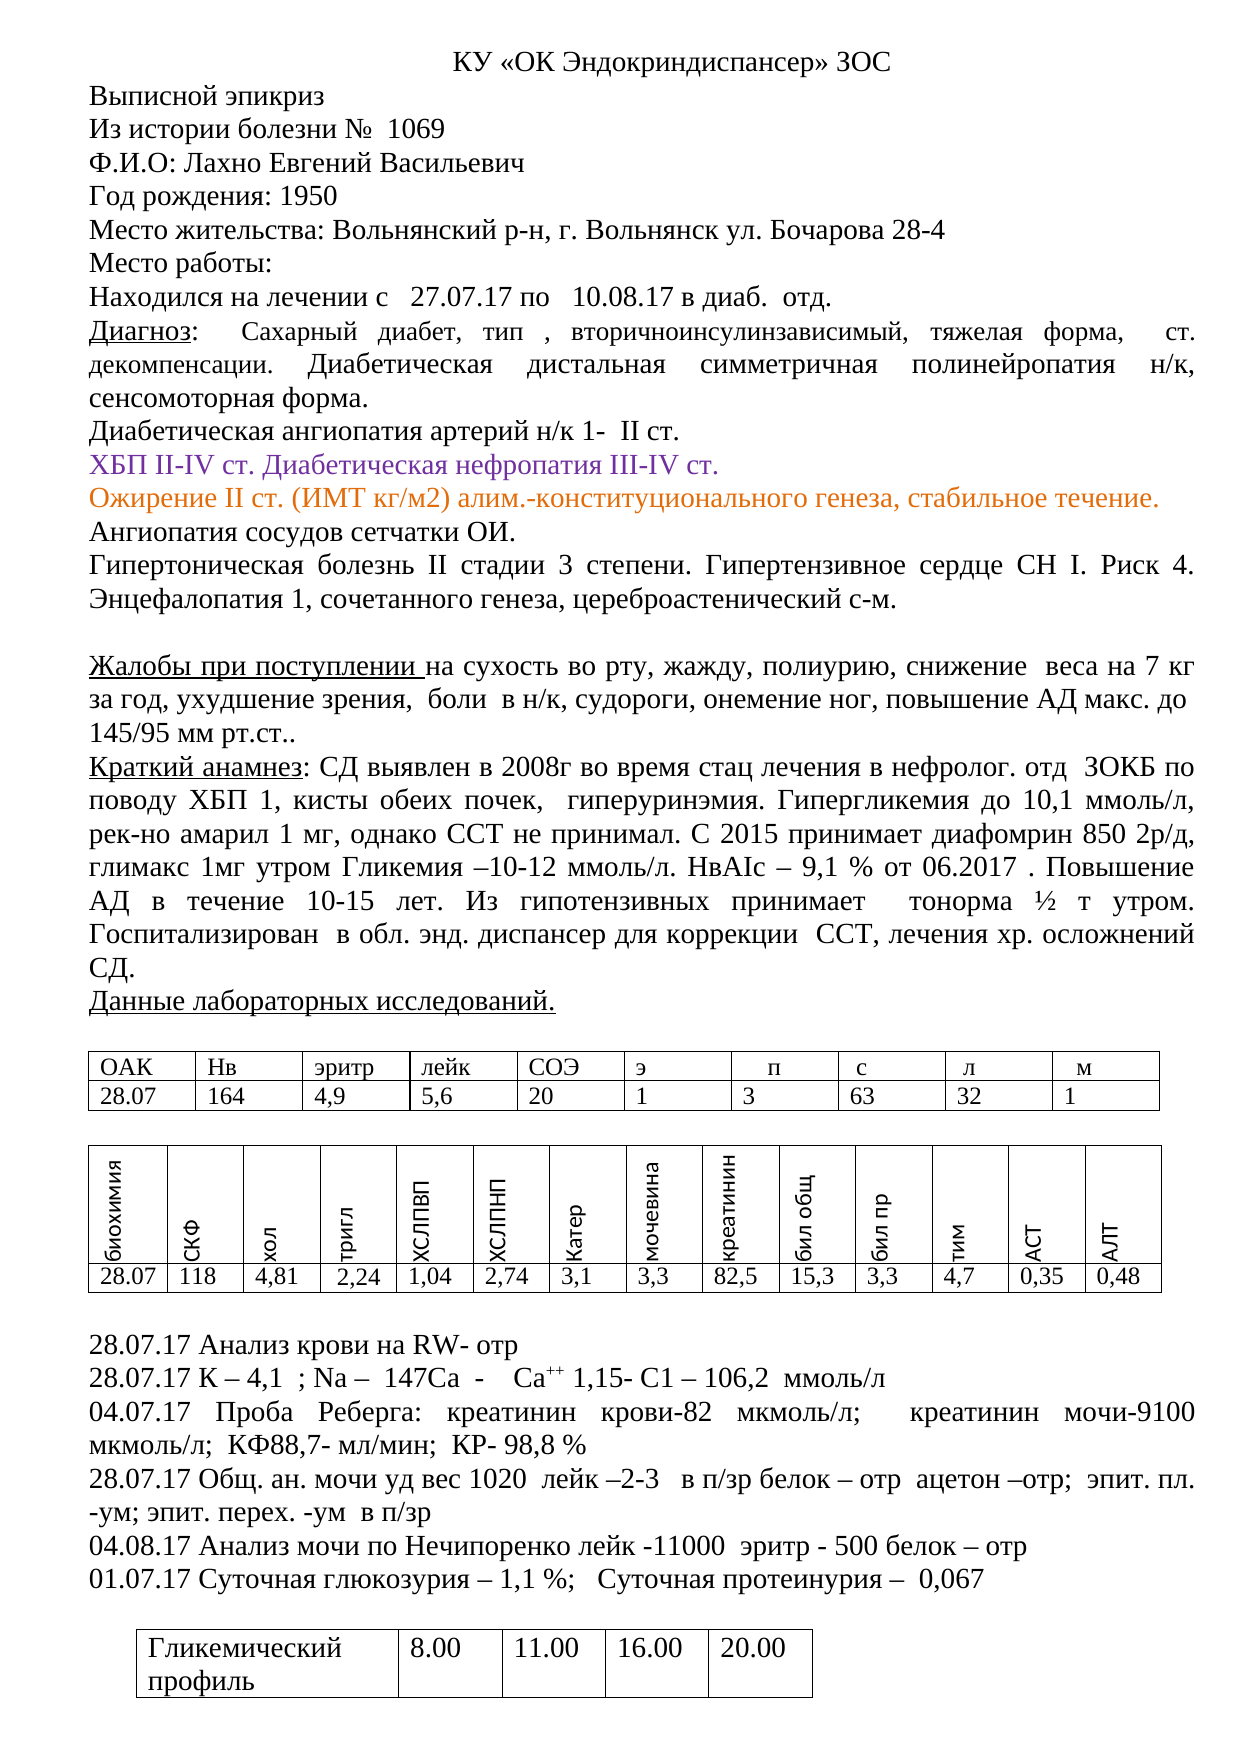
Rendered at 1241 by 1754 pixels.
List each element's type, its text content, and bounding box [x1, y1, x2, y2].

table_cell 3 [732, 1081, 838, 1110]
table_header с [839, 1052, 945, 1080]
text Краткий анамнез: СД выявлен в 2008г во время стац лечения в нефролог. отд ЗОКБ по поводу ХБП 1, кисты обеих почек, гиперуринэмия. Гипергликемия до 10,1 ммоль/л, рек-но амарил 1 мг, однако ССТ не принимал. С 2015 принимает диафомрин 850 2р/д, глимакс 1мг утром Гликемия –10-12 ммоль/л. НвАIс – 9,1 % от 06.2017 . Повышение АД в течение 10-15 лет. Из гипотензивных принимает тонорма ½ т утром. Госпитализирован в обл. энд. диспансер для коррекции ССТ, лечения хр. осложнений СД. [89, 749, 1196, 983]
table_cell 63 [839, 1081, 945, 1110]
subtitle Из истории болезни № 1069 [89, 111, 1196, 145]
table_cell 28.07 [89, 1081, 195, 1110]
table_cell 32 [946, 1081, 1052, 1110]
table_cell 5,6 [411, 1081, 517, 1110]
table_cell 15,3 [780, 1264, 855, 1292]
table_header АСТ [1009, 1146, 1085, 1263]
text 145/95 мм рт.ст.. [89, 715, 1196, 749]
table_header биохимия [89, 1146, 167, 1263]
table_header эритр [303, 1052, 409, 1080]
table_cell 118 [168, 1264, 243, 1292]
table_cell 164 [196, 1081, 302, 1110]
table_cell 2,24 [321, 1264, 396, 1292]
subtitle Выписной эпикриз [89, 78, 1202, 111]
text Жалобы при поступлении на сухость во рту, жажду, полиурию, снижение веса на 7 кг за год, ухудшение зрения, боли в н/к, судороги, онемение ног, повышение АД макс. до [89, 648, 1196, 715]
table_cell 4,7 [933, 1264, 1008, 1292]
text Место жительства: Вольнянский р-н, г. Вольнянск ул. Бочарова 28-4 [89, 212, 1196, 246]
text 01.07.17 Суточная глюкозурия – 1,1 %; Суточная протеинурия – 0,067 [89, 1562, 1196, 1595]
table_header 16.00 [606, 1630, 708, 1697]
table_header креатинин [703, 1146, 779, 1263]
text 04.07.17 Проба Реберга: креатинин крови-82 мкмоль/л; креатинин мочи-9100 мкмоль/л; КФ88,7- мл/мин; КР- 98,8 % [89, 1394, 1196, 1461]
text Место работы: [89, 246, 1196, 279]
table_header СОЭ [518, 1052, 624, 1080]
table_header л [946, 1052, 1052, 1080]
table_cell 28.07 [89, 1264, 167, 1292]
text 04.08.17 Анализ мочи по Нечипоренко лейк -11000 эритр - 500 белок – отр [89, 1528, 1196, 1562]
table_header СКФ [168, 1146, 243, 1263]
table_header 20.00 [709, 1630, 812, 1697]
table_cell 3,1 [550, 1264, 626, 1292]
table_header 8.00 [399, 1630, 502, 1697]
table_cell 3,3 [856, 1264, 932, 1292]
table_cell 0,35 [1009, 1264, 1085, 1292]
table_cell 0,48 [1086, 1264, 1161, 1292]
table_cell 2,74 [474, 1264, 549, 1292]
table_header тим [933, 1146, 1008, 1263]
text 28.07.17 Анализ крови на RW- отр [89, 1327, 1196, 1360]
subtitle Ф.И.О: Лахно Евгений Васильевич [89, 145, 1196, 178]
table_header бил пр [856, 1146, 932, 1263]
table_cell 82,5 [703, 1264, 779, 1292]
table_header ОАК [89, 1052, 195, 1080]
text Диабетическая ангиопатия артерий н/к 1- II ст. [89, 413, 1196, 447]
table_header Гликемический профиль [137, 1630, 398, 1697]
table_cell 4,81 [244, 1264, 320, 1292]
text Гипертоническая болезнь II стадии 3 степени. Гипертензивное сердце СН I. Риск 4. Энцефалопатия 1, сочетанного генеза, цереброастенический с-м. [89, 547, 1196, 614]
table_header тригл [321, 1146, 396, 1263]
table_cell 1 [1053, 1081, 1159, 1110]
text ХБП II-IV ст. Диабетическая нефропатия III-IV ст. [89, 447, 1196, 480]
table_cell 4,9 [303, 1081, 409, 1110]
table_header хол [244, 1146, 320, 1263]
table_header ХСЛПНП [474, 1146, 549, 1263]
table_header мочевина [627, 1146, 702, 1263]
table_cell 20 [518, 1081, 624, 1110]
text Год рождения: 1950 [89, 178, 1196, 212]
table_header бил общ [780, 1146, 855, 1263]
table_header ХСЛПВП [397, 1146, 473, 1263]
table_header Нв [196, 1052, 302, 1080]
table_header э [625, 1052, 731, 1080]
text Данные лабораторных исследований. [89, 983, 1196, 1017]
table_header м [1053, 1052, 1159, 1080]
text Диагноз: Сахарный диабет, тип , вторичноинсулинзависимый, ст. Диабетическая дистальная симметричная полинейропатия н/к, сенсомоторная форма. [89, 313, 1196, 413]
table_cell 3,3 [627, 1264, 702, 1292]
subtitle 28.07.17 Общ. ан. мочи уд вес 1020 лейк –2-3 в п/зр белок – отр ацетон –отр; эпит. пл. -ум; эпит. перех. -ум в п/зр [89, 1461, 1196, 1528]
table_header лейк [411, 1052, 517, 1080]
table_cell 1,04 [397, 1264, 473, 1292]
table_header АЛТ [1086, 1146, 1161, 1263]
table_header Катер [550, 1146, 626, 1263]
text Находился на лечении с 27.07.17 по 10.08.17 в отд. [89, 279, 1196, 313]
table_cell 1 [625, 1081, 731, 1110]
text 28.07.17 К – 4,1 ; Nа – 147Са - Са++ 1,15- С1 – 106,2 ммоль/л [89, 1360, 1196, 1394]
text Ангиопатия сосудов сетчатки ОИ. [89, 514, 1196, 547]
table_header 11.00 [503, 1630, 605, 1697]
table_header п [732, 1052, 838, 1080]
text Ожирение II ст. (ИМТ кг/м2) алим.-конституционального генеза, стабильное течение. [89, 480, 1196, 514]
